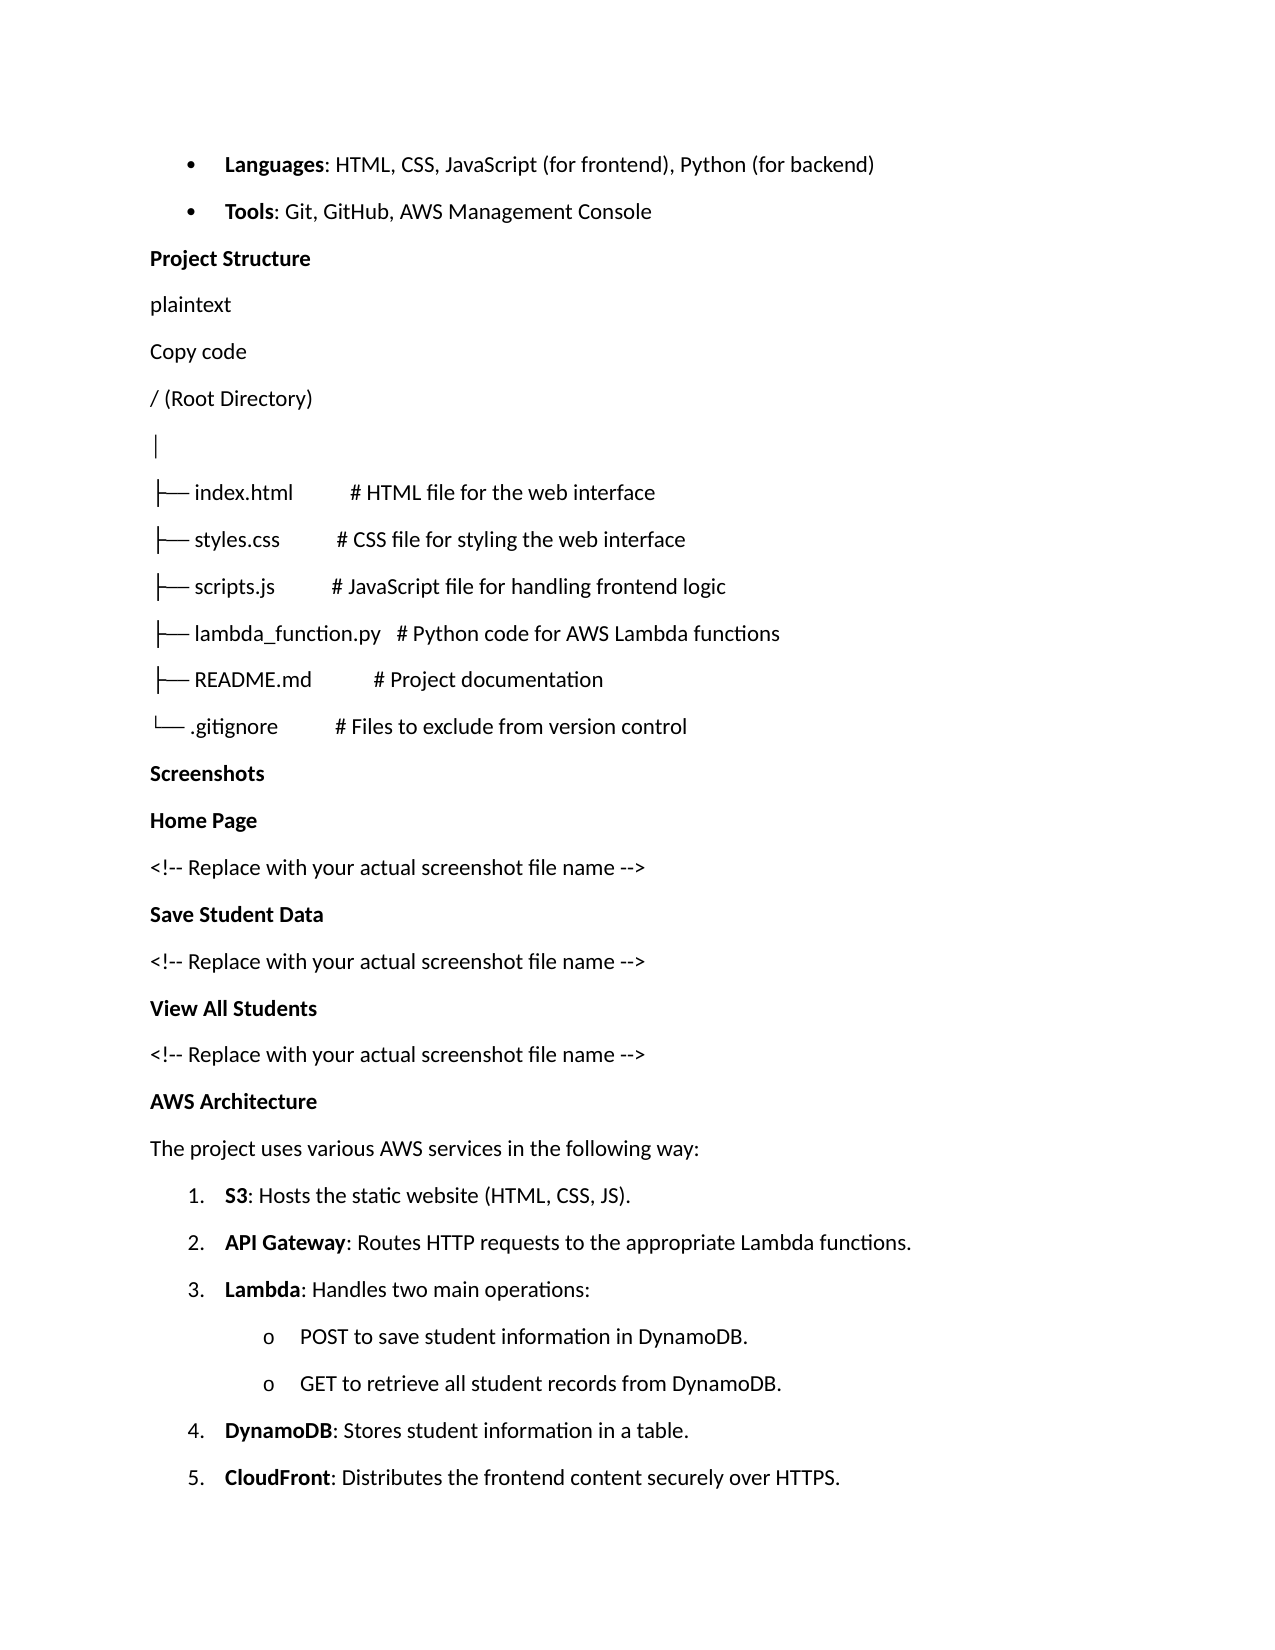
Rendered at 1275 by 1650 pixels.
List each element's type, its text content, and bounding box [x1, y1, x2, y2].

text ├── index.html # HTML file for the web interface [150, 478, 1125, 506]
list CloudFront: Distributes the frontend content securely over HTTPS. [187, 1463, 1125, 1492]
list S3: Hosts the static website (HTML, CSS, JS). [187, 1181, 1125, 1209]
text ├── scripts.js # JavaScript file for handling frontend logic [150, 572, 1125, 600]
list GET to retrieve all student records from DynamoDB. [262, 1369, 1125, 1398]
text AWS Architecture [150, 1087, 1125, 1116]
text ├── lambda_function.py # Python code for AWS Lambda functions [150, 619, 1125, 647]
text <!-- Replace with your actual screenshot file name --> [150, 1041, 1125, 1069]
list Tools: Git, GitHub, AWS Management Console [187, 197, 1125, 225]
list POST to save student information in DynamoDB. [262, 1322, 1125, 1350]
text Screenshots [150, 759, 1125, 787]
text The project uses various AWS services in the following way: [150, 1134, 1125, 1162]
text │ [150, 431, 1125, 459]
text Save Student Data [150, 900, 1125, 928]
text / (Root Directory) [150, 384, 1125, 412]
list DynamoDB: Stores student information in a table. [187, 1417, 1125, 1445]
list API Gateway: Routes HTTP requests to the appropriate Lambda functions. [187, 1228, 1125, 1256]
text <!-- Replace with your actual screenshot file name --> [150, 947, 1125, 975]
list Languages: HTML, CSS, JavaScript (for frontend), Python (for backend) [187, 150, 1125, 178]
list Lambda: Handles two main operations: [187, 1275, 1125, 1303]
text <!-- Replace with your actual screenshot file name --> [150, 853, 1125, 881]
text ├── styles.css # CSS file for styling the web interface [150, 525, 1125, 553]
text └── .gitignore # Files to exclude from version control [150, 712, 1125, 741]
text View All Students [150, 994, 1125, 1022]
text ├── README.md # Project documentation [159, 666, 1125, 694]
text Home Page [150, 806, 1125, 834]
text plaintext [150, 291, 1125, 319]
text Project Structure [150, 244, 1125, 272]
text Copy code [150, 337, 1125, 366]
